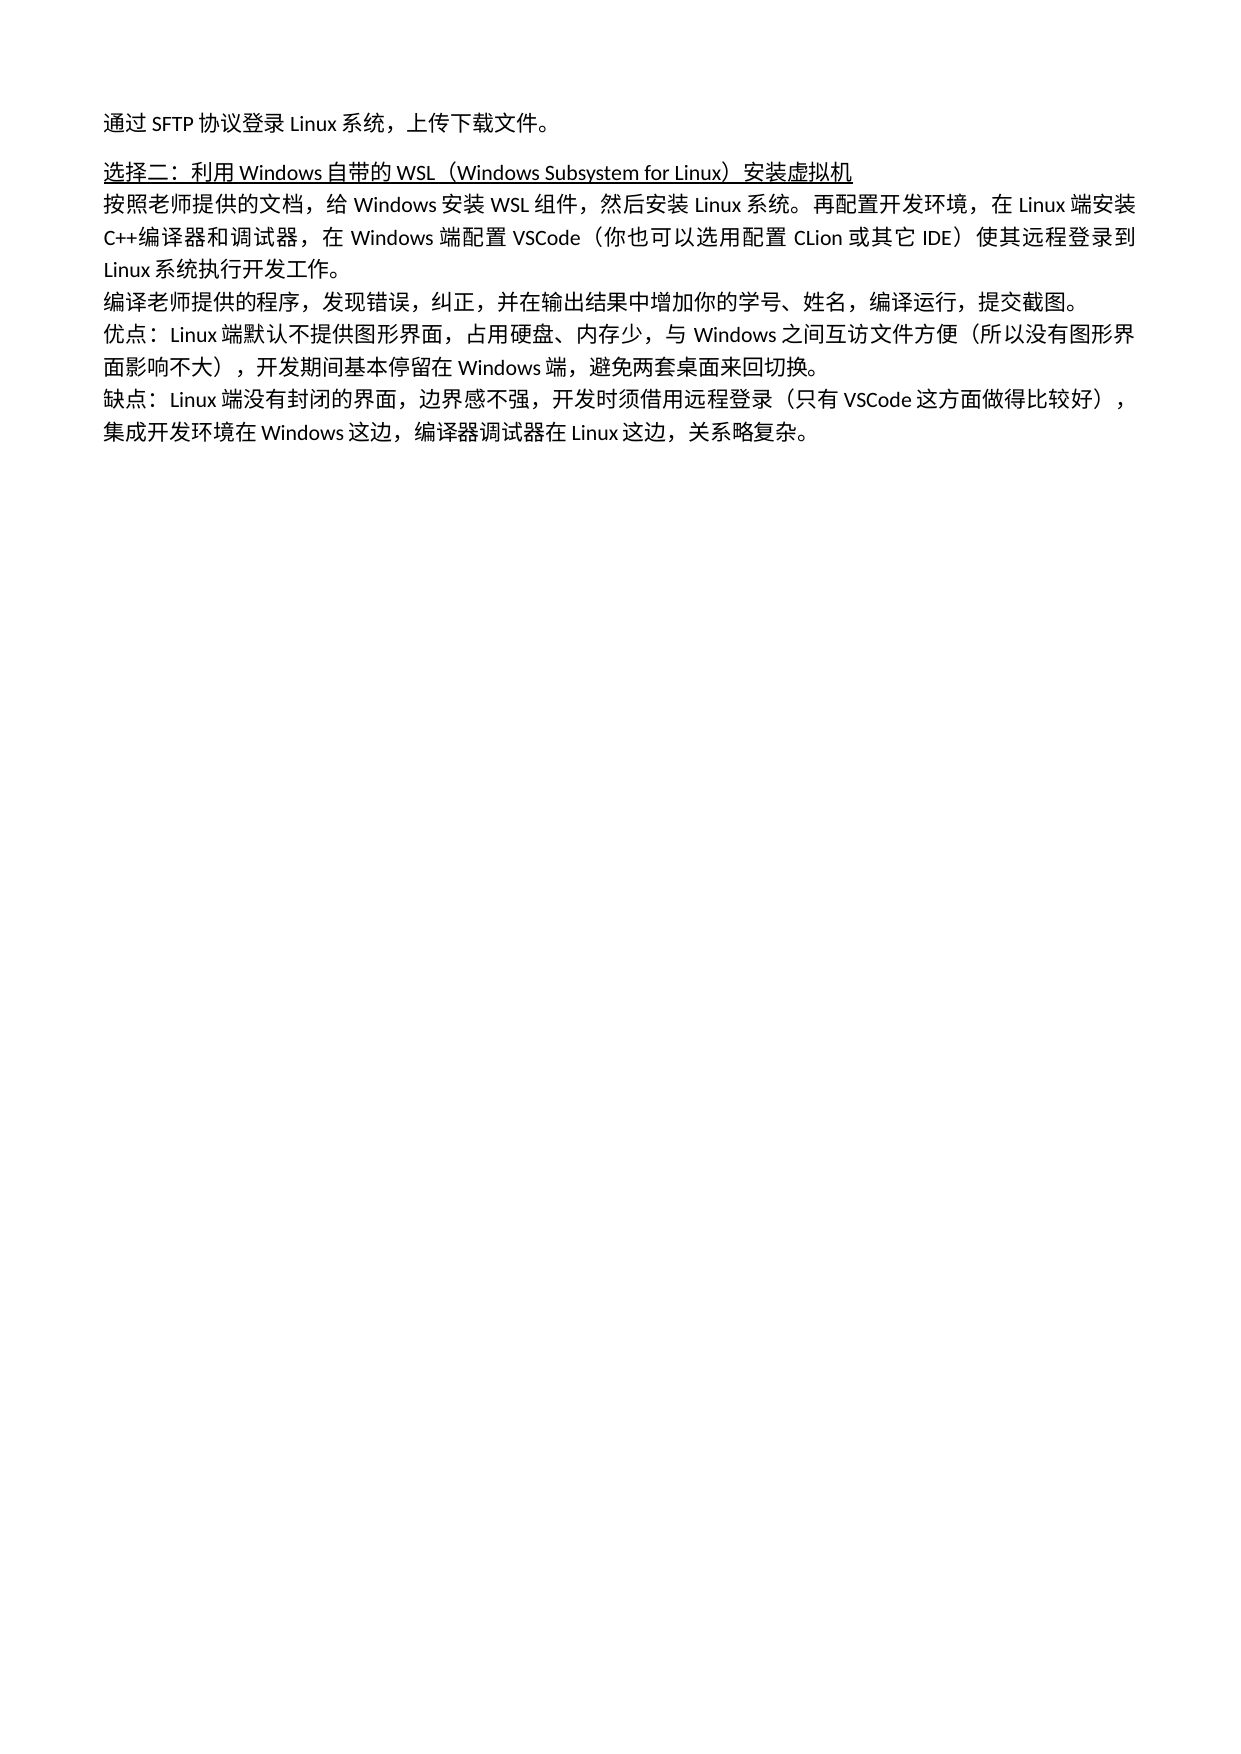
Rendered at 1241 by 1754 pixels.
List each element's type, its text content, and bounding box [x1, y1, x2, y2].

text 选择二：利用Windows自带的WSL（Windows Subsystem for Linux）安装虚拟机 [103, 154, 1137, 187]
text 编译老师提供的程序，发现错误，纠正，并在输出结果中增加你的学号、姓名，编译运行，提交截图。 [103, 284, 1137, 317]
text 按照老师提供的文档，给Windows安装WSL组件，然后安装Linux系统。再配置开发环境，在Linux端安装C++编译器和调试器，在Windows端配置VSCode（你也可以选用配置CLion或其它IDE）使其远程登录到Linux系统执行开发工作。 [103, 187, 1137, 284]
text 缺点：Linux端没有封闭的界面，边界感不强，开发时须借用远程登录（只有VSCode这方面做得比较好），集成开发环境在Windows这边，编译器调试器在Linux这边，关系略复杂。 [103, 382, 1137, 447]
text 优点：Linux端默认不提供图形界面，占用硬盘、内存少，与Windows之间互访文件方便（所以没有图形界面影响不大），开发期间基本停留在Windows端，避免两套桌面来回切换。 [103, 317, 1137, 382]
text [103, 106, 1137, 138]
